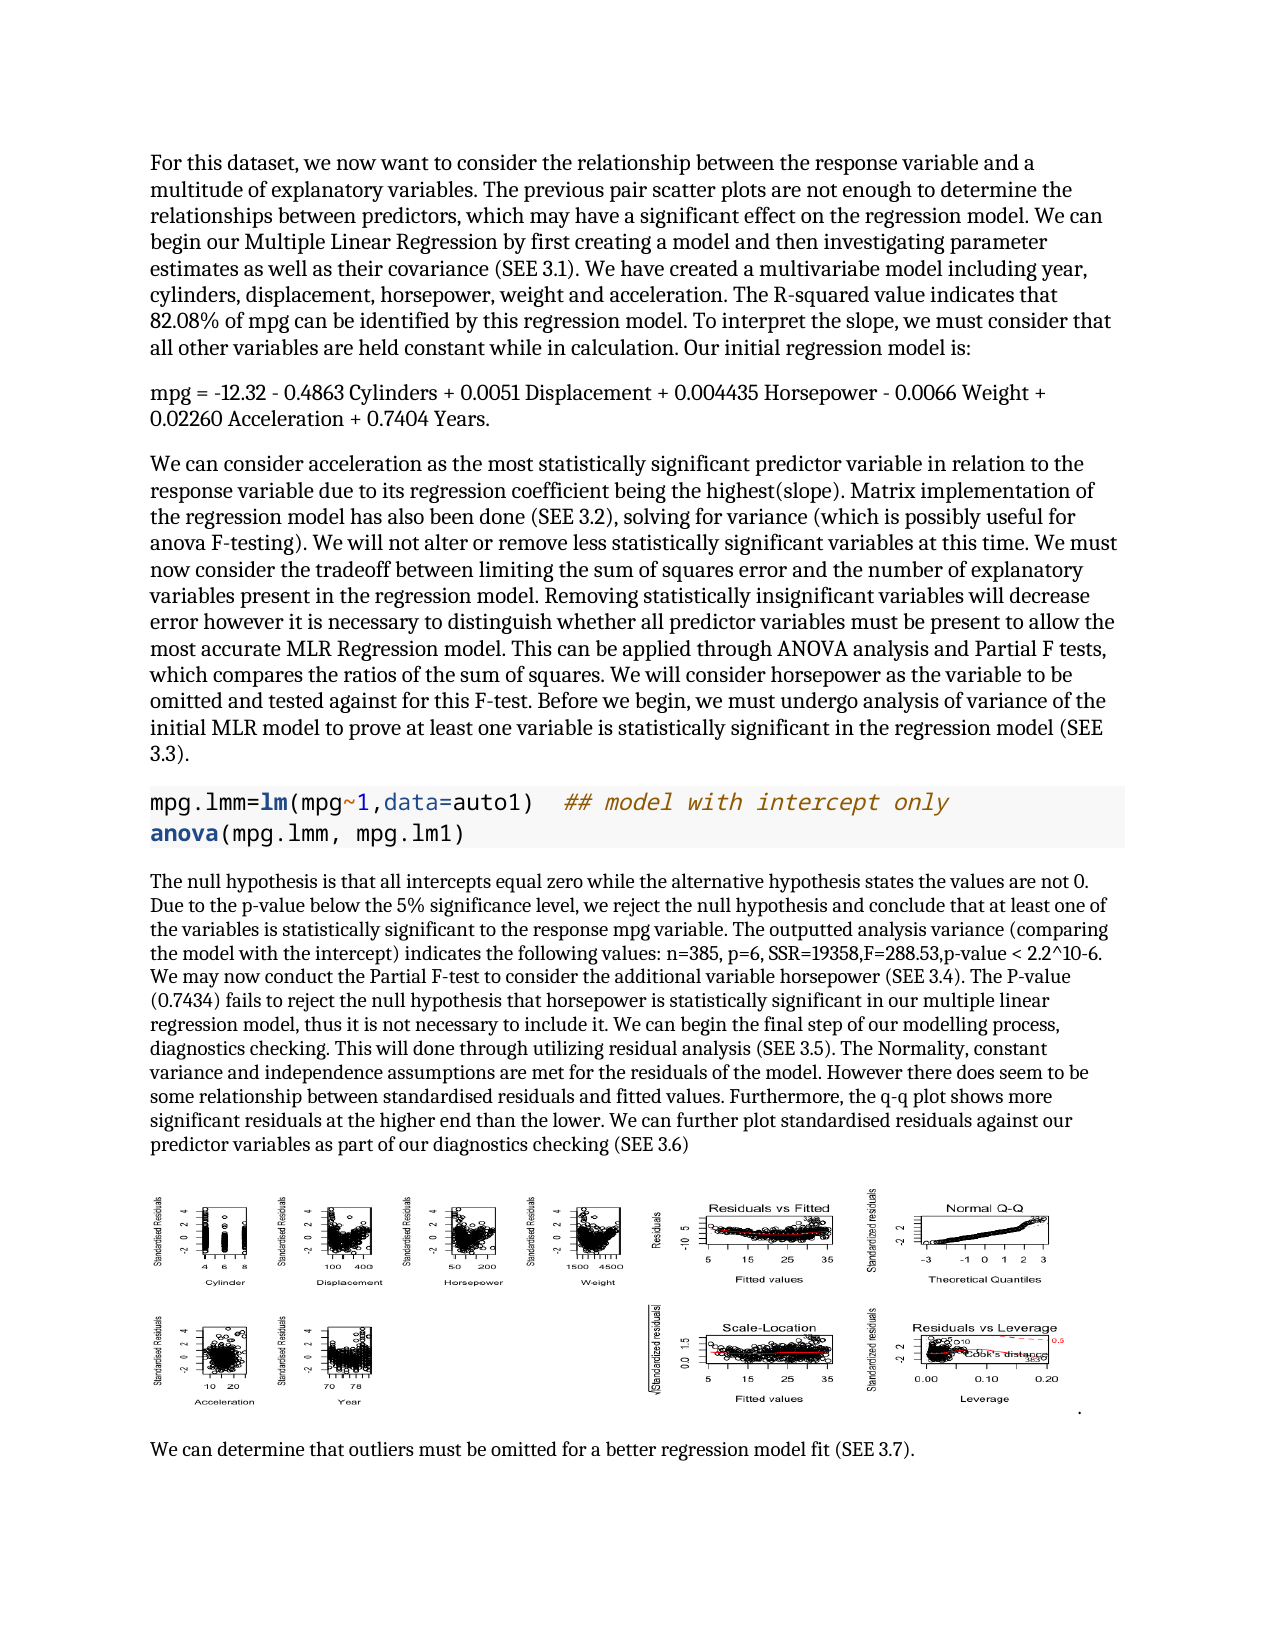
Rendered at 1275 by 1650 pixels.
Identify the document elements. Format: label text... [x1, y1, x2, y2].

text The null hypothesis is that all intercepts equal zero while the alternative hypothesis states the values are not 0. Due to the p-value below the 5% significance level, we reject the null hypothesis and conclude that at least one of the variables is statistically significant to the response mpg variable. The outputted analysis variance (comparing the model with the intercept) indicates the following values: n=385, p=6, SSR=19358,F=288.53,p-value < 2.2^10-6. We may now conduct the Partial F-test to consider the additional variable horsepower (SEE 3.4). The P-value (0.7434) fails to reject the null hypothesis that horsepower is statistically significant in our multiple linear regression model, thus it is not necessary to include it. We can begin the final step of our modelling process, diagnostics checking. This will done through utilizing residual analysis (SEE 3.5). The Normality, constant variance and independence assumptions are met for the residuals of the model. However there does seem to be some relationship between standardised residuals and fitted values. Furthermore, the q-q plot shows more significant residuals at the higher end than the lower. We can further plot standardised residuals against our predictor variables as part of our diagnostics checking (SEE 3.6) [150, 869, 1125, 1157]
picture [150, 1175, 1078, 1414]
text We can determine that outliers must be omitted for a better regression model fit (SEE 3.7). [150, 1438, 1125, 1462]
text For this dataset, we now want to consider the relationship between the response variable and a multitude of explanatory variables. The previous pair scatter plots are not enough to determine the relationships between predictors, which may have a significant effect on the regression model. We can begin our Multiple Linear Regression by first creating a model and then investigating parameter estimates as well as their covariance (SEE 3.1). We have created a multivariabe model including year, cylinders, displacement, horsepower, weight and acceleration. The R-squared value indicates that 82.08% of mpg can be identified by this regression model. To interpret the slope, we must consider that all other variables are held constant while in calculation. Our initial regression model is: [150, 150, 1125, 361]
text mpg.lmm=lm(mpg~1,data=auto1) ## model with intercept only anova(mpg.lmm, mpg.lm1) [466, 786, 1125, 848]
text We can consider acceleration as the most statistically significant predictor variable in relation to the response variable due to its regression coefficient being the highest(slope). Matrix implementation of the regression model has also been done (SEE 3.2), solving for variance (which is possibly useful for anova F-testing). We will not alter or remove less statistically significant variables at this time. We must now consider the tradeoff between limiting the sum of squares error and the number of explanatory variables present in the regression model. Removing statistically insignificant variables will decrease error however it is necessary to distinguish whether all predictor variables must be present to allow the most accurate MLR Regression model. This can be applied through ANOVA analysis and Partial F tests, which compares the ratios of the sum of squares. We will consider horsepower as the variable to be omitted and tested against for this F-test. Before we begin, we must undergo analysis of variance of the initial MLR model to prove at least one variable is statistically significant in the regression model (SEE 3.3). [150, 451, 1125, 767]
text mpg = -12.32 - 0.4863 Cylinders + 0.0051 Displacement + 0.004435 Horsepower - 0.0066 Weight + 0.02260 Acceleration + 0.7404 Years. [150, 379, 1125, 432]
